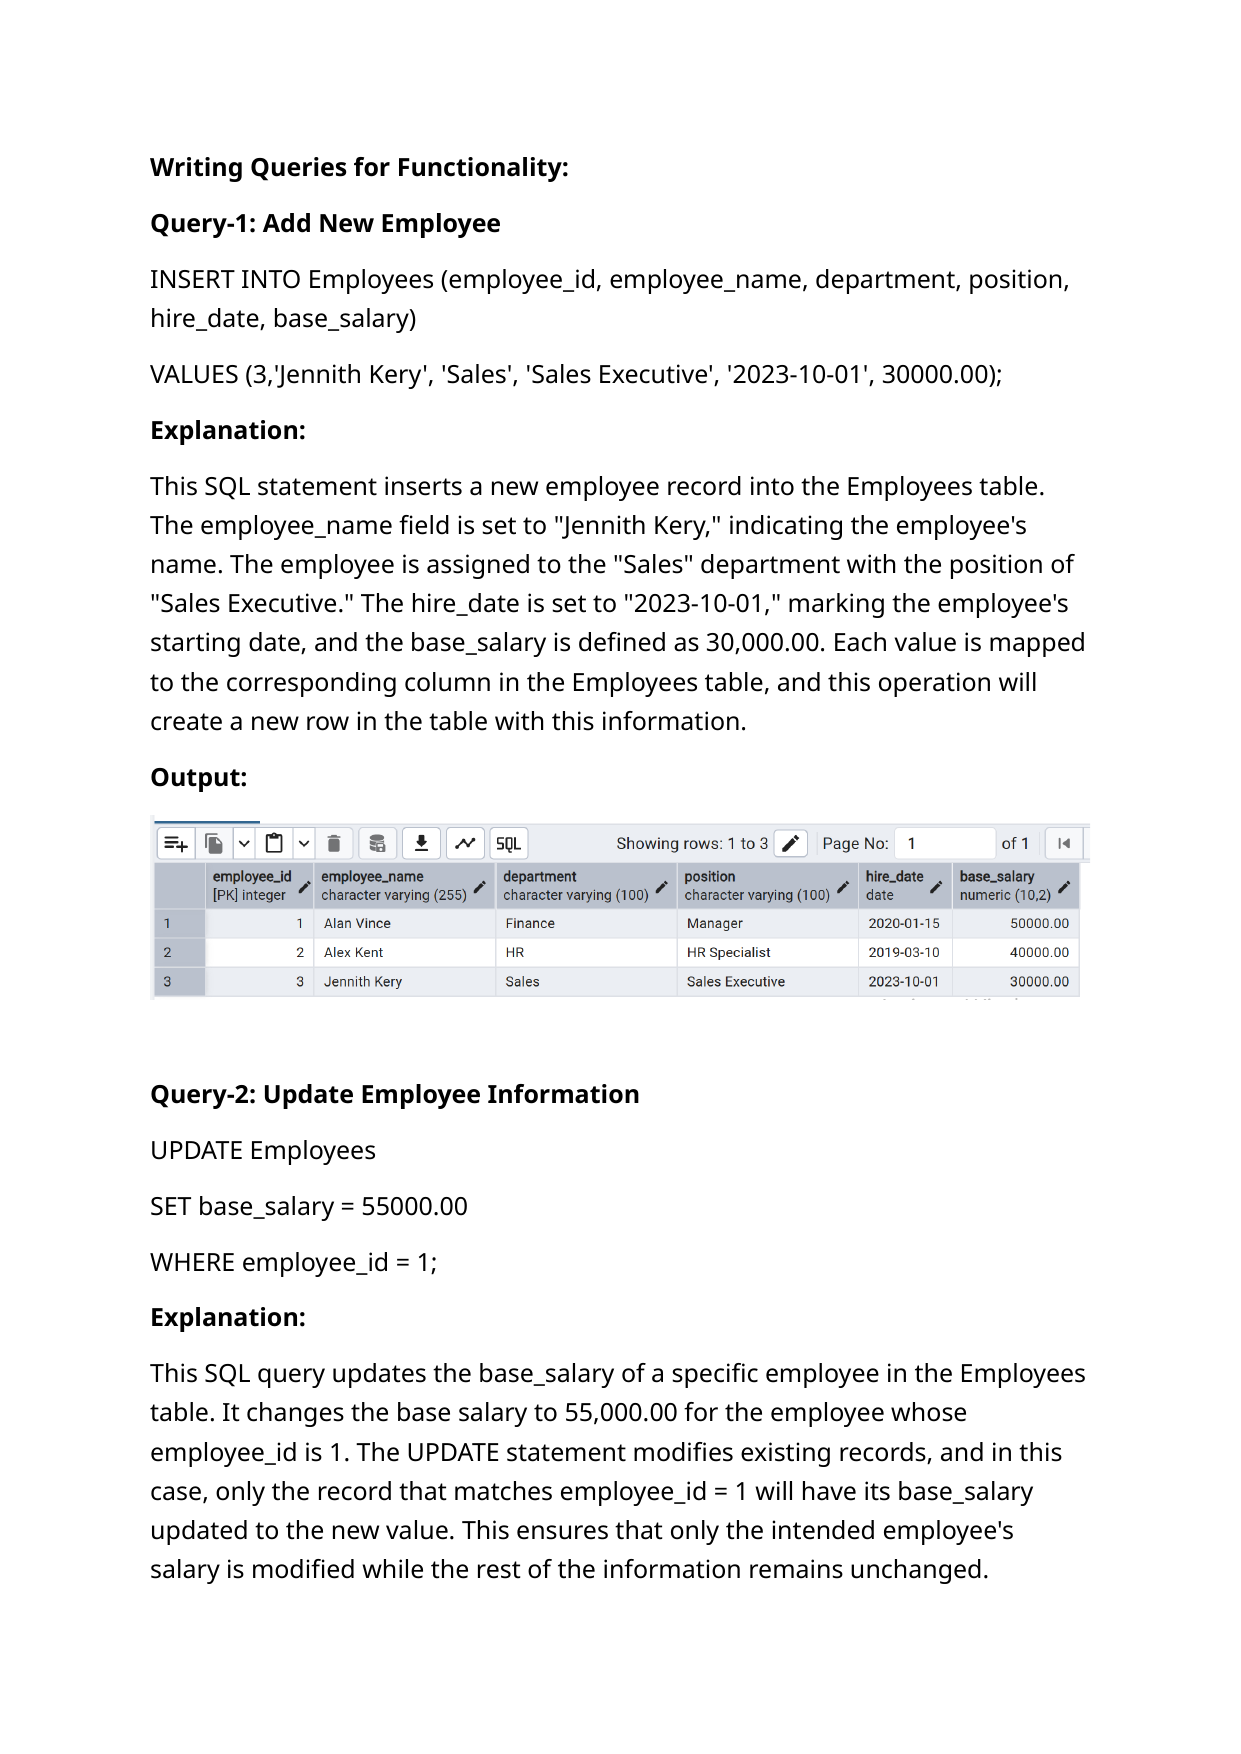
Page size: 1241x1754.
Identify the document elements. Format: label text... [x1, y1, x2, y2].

text Query-1: Add New Employee [150, 206, 1090, 240]
text This SQL query updates the base_salary of a specific employee in the Employees table. It changes the base salary to 55,000.00 for the employee whose employee_id is 1. The UPDATE statement modifies existing records, and in this case, only the record that matches employee_id = 1 will have its base_salary updated to the new value. This ensures that only the intended employee's salary is modified while the rest of the information remains unchanged. [150, 1356, 1090, 1586]
text Query-2: Update Employee Information [150, 1077, 1090, 1111]
text Explanation: [150, 412, 1090, 447]
picture [150, 815, 1091, 1000]
text Output: [150, 759, 1090, 793]
text Explanation: [150, 1300, 1090, 1334]
text VALUES (3,'Jennith Kery', 'Sales', 'Sales Executive', '2023-10-01', 30000.00); [150, 357, 1090, 391]
text INSERT INTO Employees (employee_id, employee_name, department, position, hire_date, base_salary) [150, 262, 1090, 335]
text SET base_salary = 55000.00 [150, 1188, 1090, 1222]
text This SQL statement inserts a new employee record into the Employees table. The employee_name field is set to "Jennith Kery," indicating the employee's name. The employee is assigned to the "Sales" department with the position of "Sales Executive." The hire_date is set to "2023-10-01," marking the employee's starting date, and the base_salary is defined as 30,000.00. Each value is mapped to the corresponding column in the Employees table, and this operation will create a new row in the table with this information. [150, 468, 1090, 737]
text UPDATE Employees [150, 1133, 1090, 1167]
text Writing Queries for Functionality: [150, 150, 1090, 184]
text WHERE employee_id = 1; [150, 1244, 1090, 1278]
